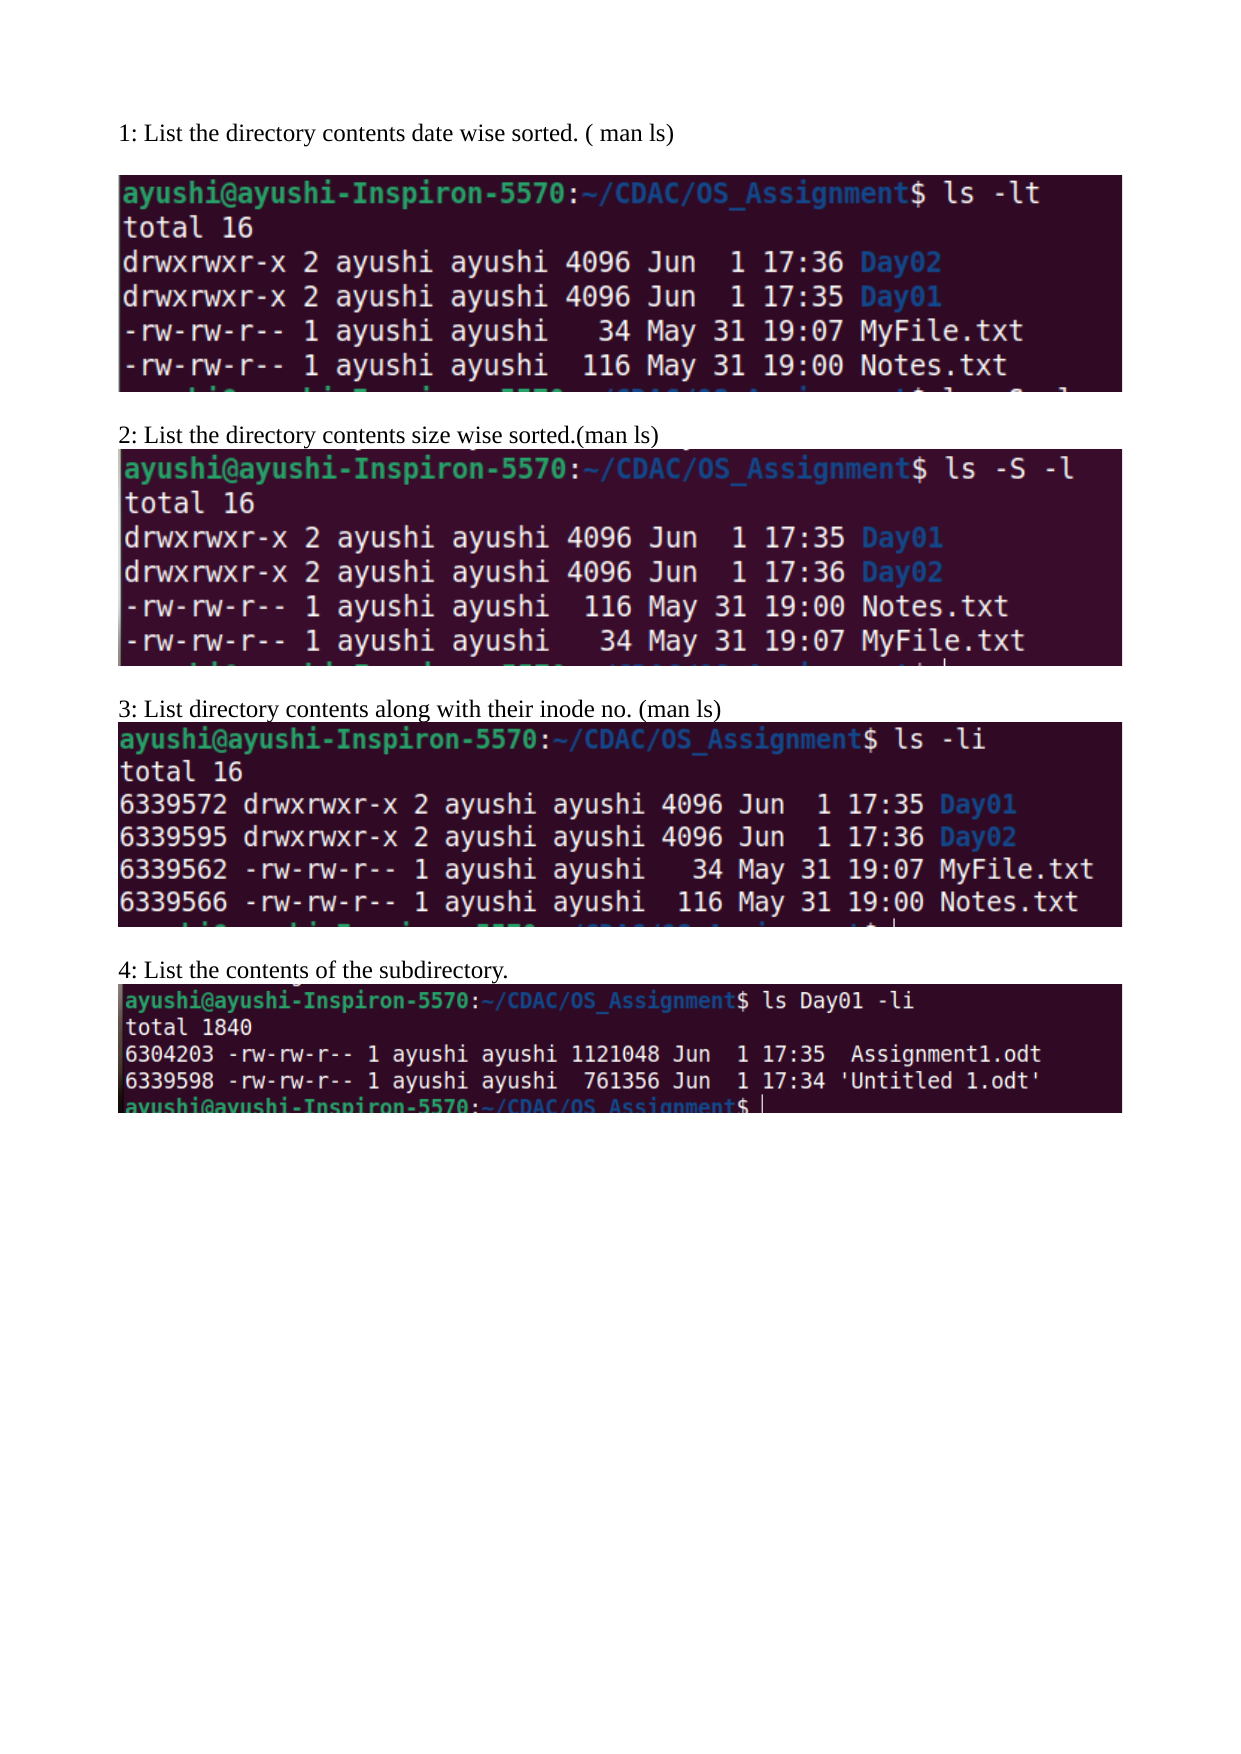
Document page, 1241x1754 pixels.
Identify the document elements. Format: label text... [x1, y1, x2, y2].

text 2: List the directory contents size wise sorted.(man ls) [118, 420, 1122, 449]
text 4: List the contents of the subdirectory. [118, 955, 1122, 984]
picture [118, 984, 1123, 1113]
text 3: List directory contents along with their inode no. (man ls) [118, 694, 1122, 722]
picture [118, 175, 1123, 392]
picture [118, 722, 1123, 927]
picture [118, 449, 1123, 666]
text 1: List the directory contents date wise sorted. ( man ls) [118, 118, 1122, 147]
